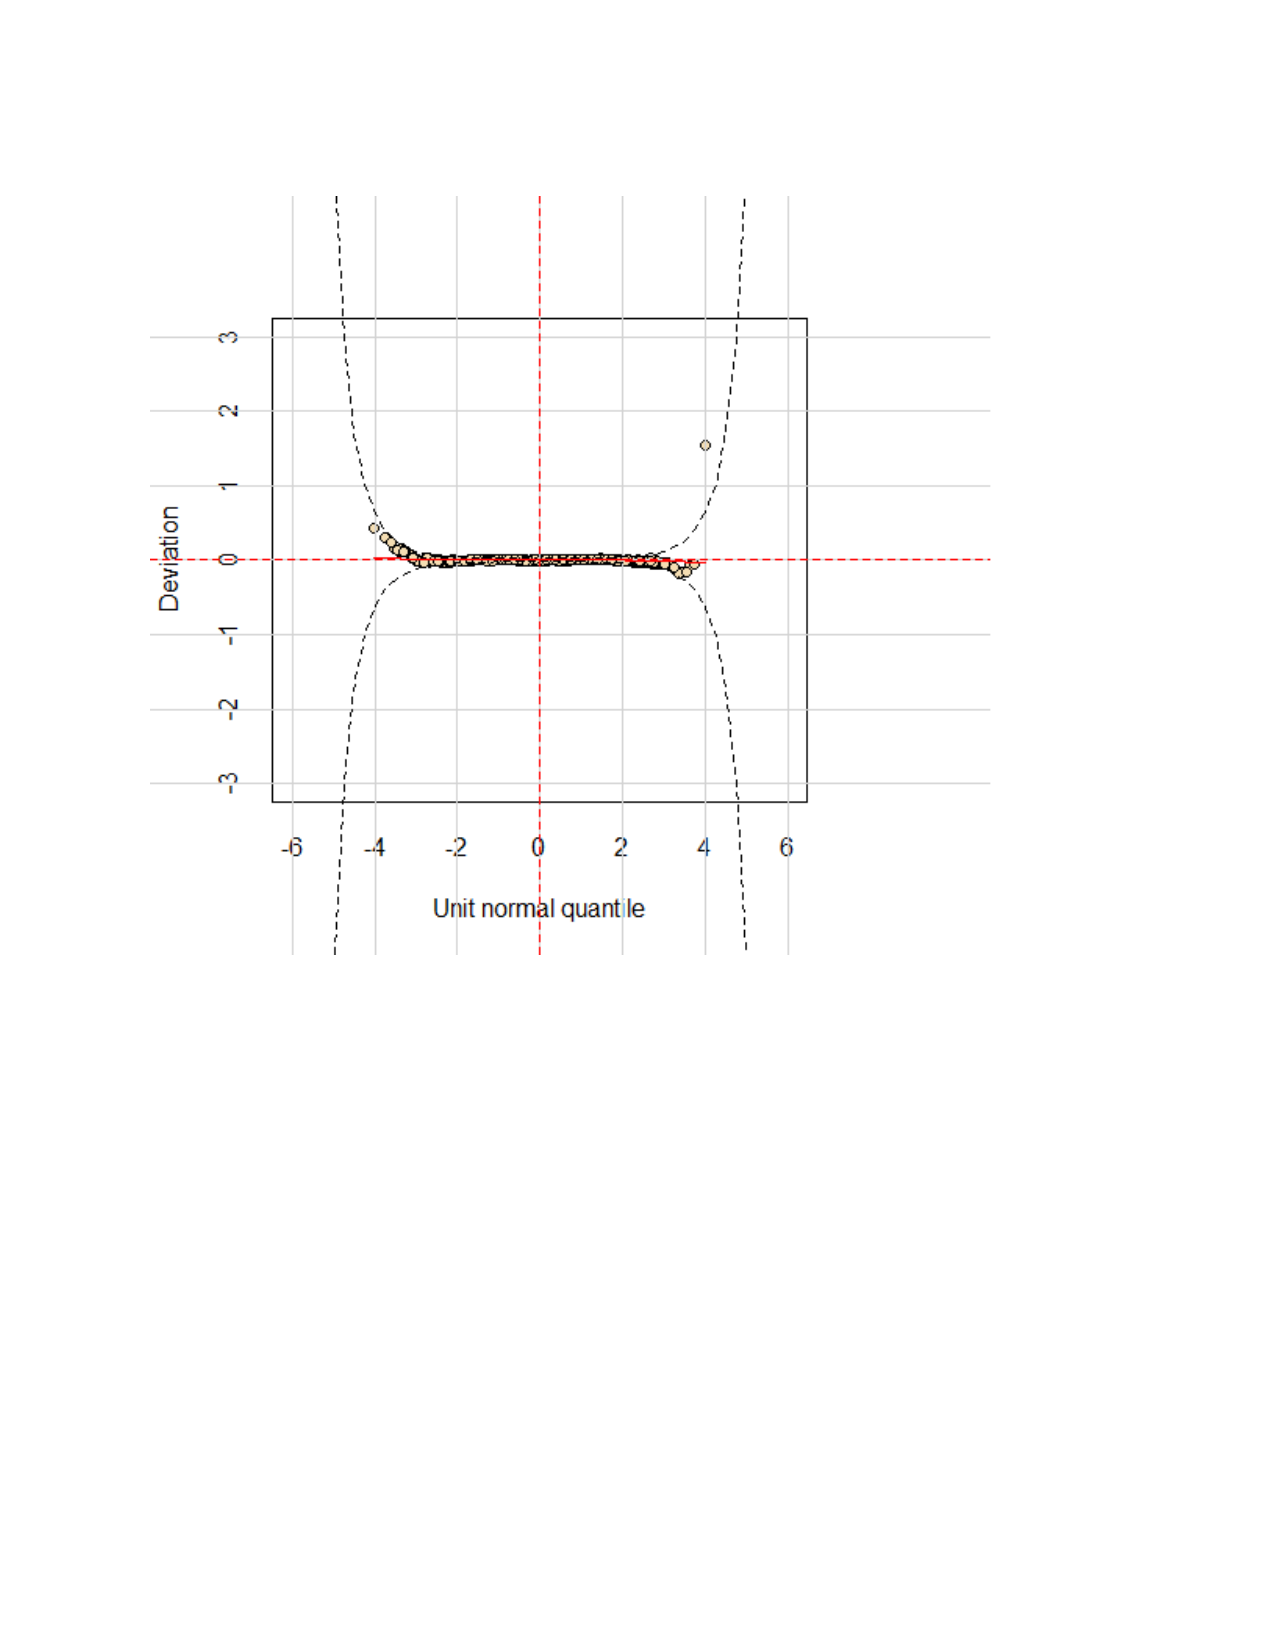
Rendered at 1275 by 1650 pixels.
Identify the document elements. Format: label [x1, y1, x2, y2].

picture [150, 196, 991, 955]
